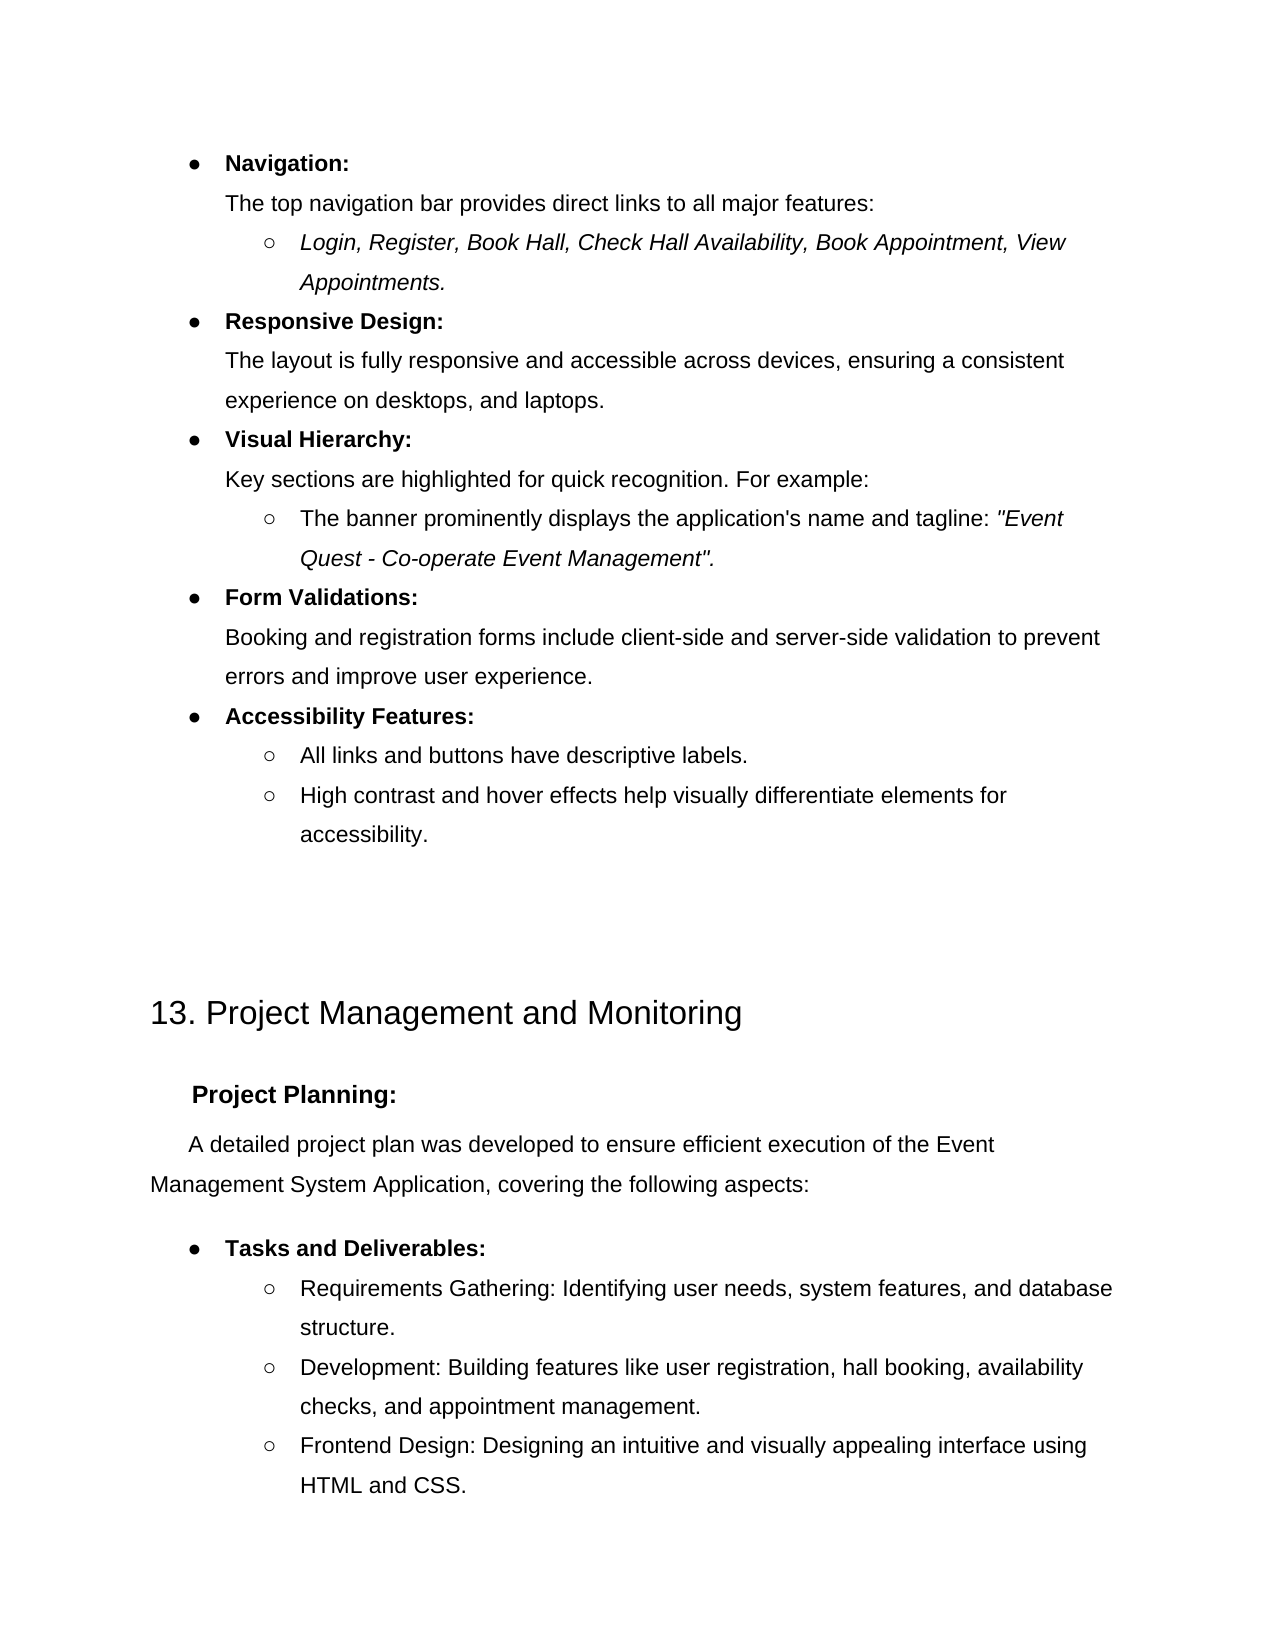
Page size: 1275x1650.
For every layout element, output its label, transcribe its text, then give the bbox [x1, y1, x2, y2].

list Requirements Gathering: Identifying user needs, system features, and database structure. [262, 1274, 1125, 1340]
list Tasks and Deliverables: [187, 1235, 1125, 1261]
list Frontend Design: Designing an intuitive and visually appealing interface using HTML and CSS. [262, 1432, 1125, 1498]
list Form Validations: Booking and registration forms include client-side and server-side validation to prevent errors and improve user experience. [187, 584, 1125, 689]
list All links and buttons have descriptive labels. [262, 742, 1125, 768]
list Visual Hierarchy: Key sections are highlighted for quick recognition. For example: [187, 426, 1125, 492]
list Responsive Design: The layout is fully responsive and accessible across devices, ensuring a consistent experience on desktops, and laptops. [187, 308, 1125, 413]
list The banner prominently displays the application's name and tagline: "Event Quest - Co-operate Event Management". [262, 505, 1125, 571]
subtitle Project Planning: [150, 1079, 1125, 1108]
list Login, Register, Book Hall, Check Hall Availability, Book Appointment, View Appointments. [262, 229, 1125, 295]
list High contrast and hover effects help visually differentiate elements for accessibility. [262, 782, 1125, 847]
list Accessibility Features: [187, 703, 1125, 729]
list Navigation: The top navigation bar provides direct links to all major features: [187, 150, 1125, 216]
text A detailed project plan was developed to ensure efficient execution of the Event Management System Application, covering the following aspects: [150, 1131, 1125, 1197]
list Development: Building features like user registration, hall booking, availability checks, and appointment management. [262, 1353, 1125, 1419]
subtitle 13. Project Management and Monitoring [150, 993, 1125, 1031]
